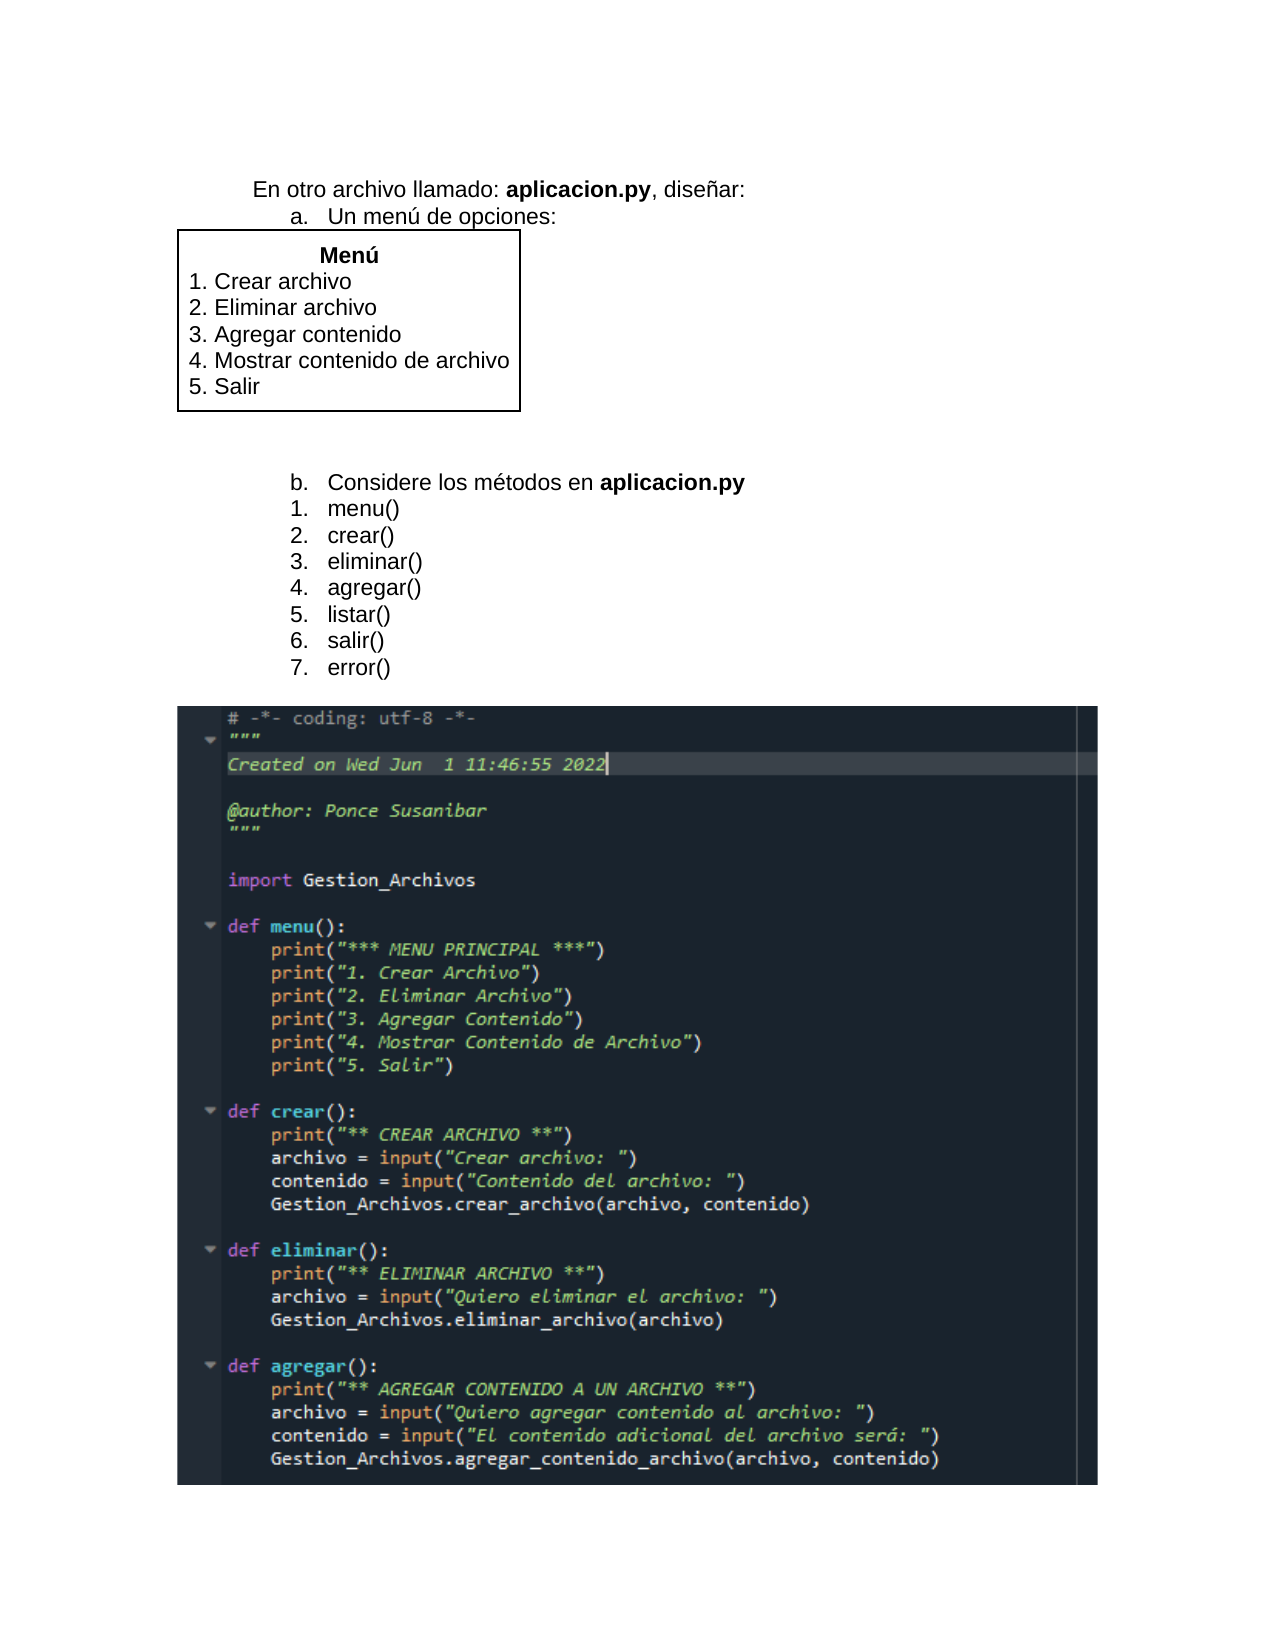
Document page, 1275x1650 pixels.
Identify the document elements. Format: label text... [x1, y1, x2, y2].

table_header Menú 1. Crear archivo 2. Eliminar archivo 3. Agregar contenido 4. Mostrar contenido de archivo 5. Salir [179, 231, 519, 410]
list listar() [290, 601, 1098, 627]
text En otro archivo llamado: aplicacion.py, diseñar: [252, 176, 1098, 203]
list crear() [290, 522, 1098, 548]
list Un menú de opciones: [290, 203, 1098, 229]
list agregar() [290, 574, 1098, 601]
picture [177, 706, 1098, 1485]
list error() [290, 653, 1098, 680]
list menu() [290, 495, 1098, 522]
list salir() [290, 627, 1098, 653]
list Considere los métodos en aplicacion.py [290, 469, 1098, 495]
list eliminar() [290, 548, 1098, 574]
